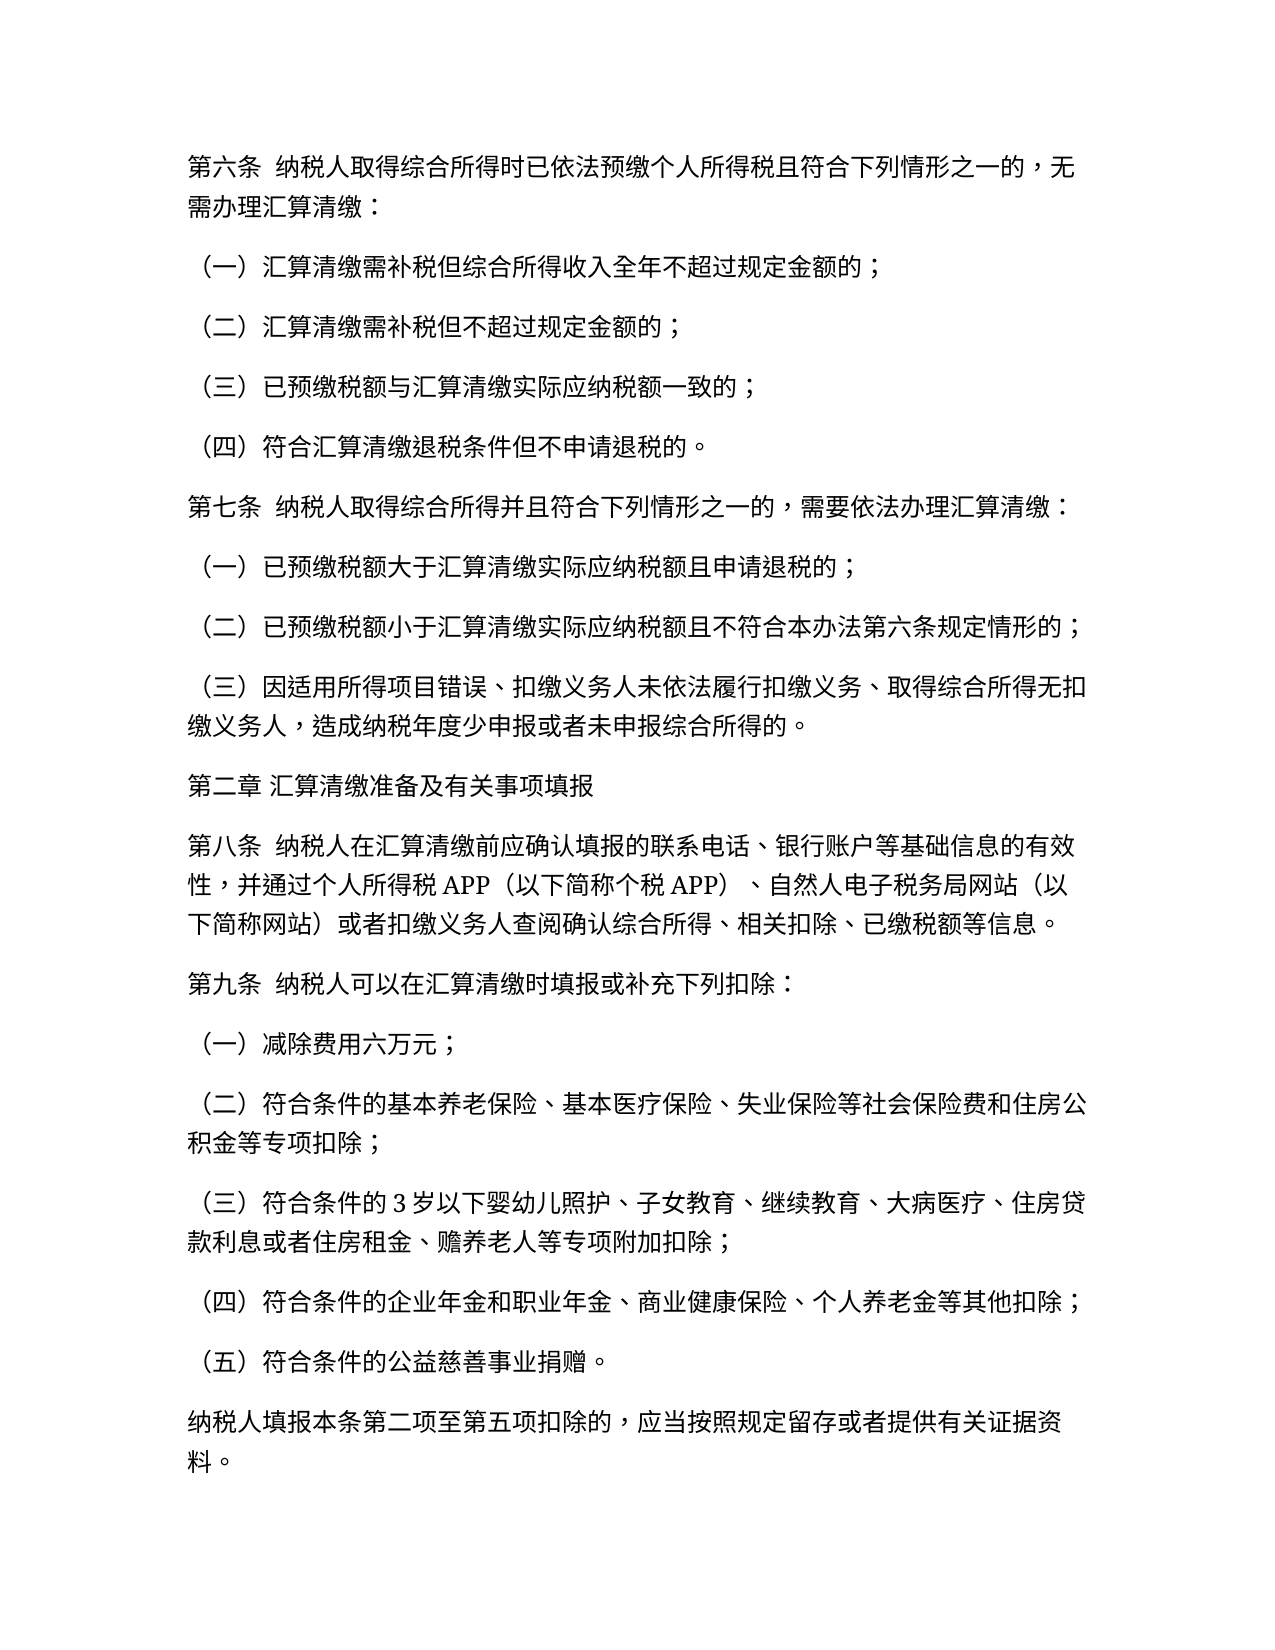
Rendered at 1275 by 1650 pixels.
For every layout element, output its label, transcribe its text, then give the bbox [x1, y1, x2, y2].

text （三）符合条件的3岁以下婴幼儿照护、子女教育、继续教育、大病医疗、住房贷款利息或者住房租金、赡养老人等专项附加扣除； [187, 1186, 1087, 1259]
text （四）符合条件的企业年金和职业年金、商业健康保险、个人养老金等其他扣除； [187, 1285, 1087, 1319]
text 纳税人填报本条第二项至第五项扣除的，应当按照规定留存或者提供有关证据资料。 [187, 1405, 1087, 1478]
text （二）已预缴税额小于汇算清缴实际应纳税额且不符合本办法第六条规定情形的； [187, 609, 1087, 643]
text 第九条 纳税人可以在汇算清缴时填报或补充下列扣除： [187, 967, 1087, 1001]
text （一）减除费用六万元； [187, 1027, 1087, 1061]
text （一）已预缴税额大于汇算清缴实际应纳税额且申请退税的； [187, 549, 1087, 583]
text （二）汇算清缴需补税但不超过规定金额的； [187, 309, 1087, 343]
text （四）符合汇算清缴退税条件但不申请退税的。 [187, 429, 1087, 463]
text 第八条 纳税人在汇算清缴前应确认填报的联系电话、银行账户等基础信息的有效性，并通过个人所得税APP（以下简称个税APP）、自然人电子税务局网站（以下简称网站）或者扣缴义务人查阅确认综合所得、相关扣除、已缴税额等信息。 [187, 828, 1087, 941]
text （二）符合条件的基本养老保险、基本医疗保险、失业保险等社会保险费和住房公积金等专项扣除； [187, 1087, 1087, 1160]
text （一）汇算清缴需补税但综合所得收入全年不超过规定金额的； [187, 249, 1087, 283]
text （五）符合条件的公益慈善事业捐赠。 [187, 1345, 1087, 1379]
text 第六条 纳税人取得综合所得时已依法预缴个人所得税且符合下列情形之一的，无需办理汇算清缴： [187, 150, 1087, 223]
text （三）已预缴税额与汇算清缴实际应纳税额一致的； [187, 369, 1087, 403]
text 第七条 纳税人取得综合所得并且符合下列情形之一的，需要依法办理汇算清缴： [187, 489, 1087, 523]
text （三）因适用所得项目错误、扣缴义务人未依法履行扣缴义务、取得综合所得无扣缴义务人，造成纳税年度少申报或者未申报综合所得的。 [187, 669, 1087, 742]
text 第二章 汇算清缴准备及有关事项填报 [187, 768, 1087, 802]
